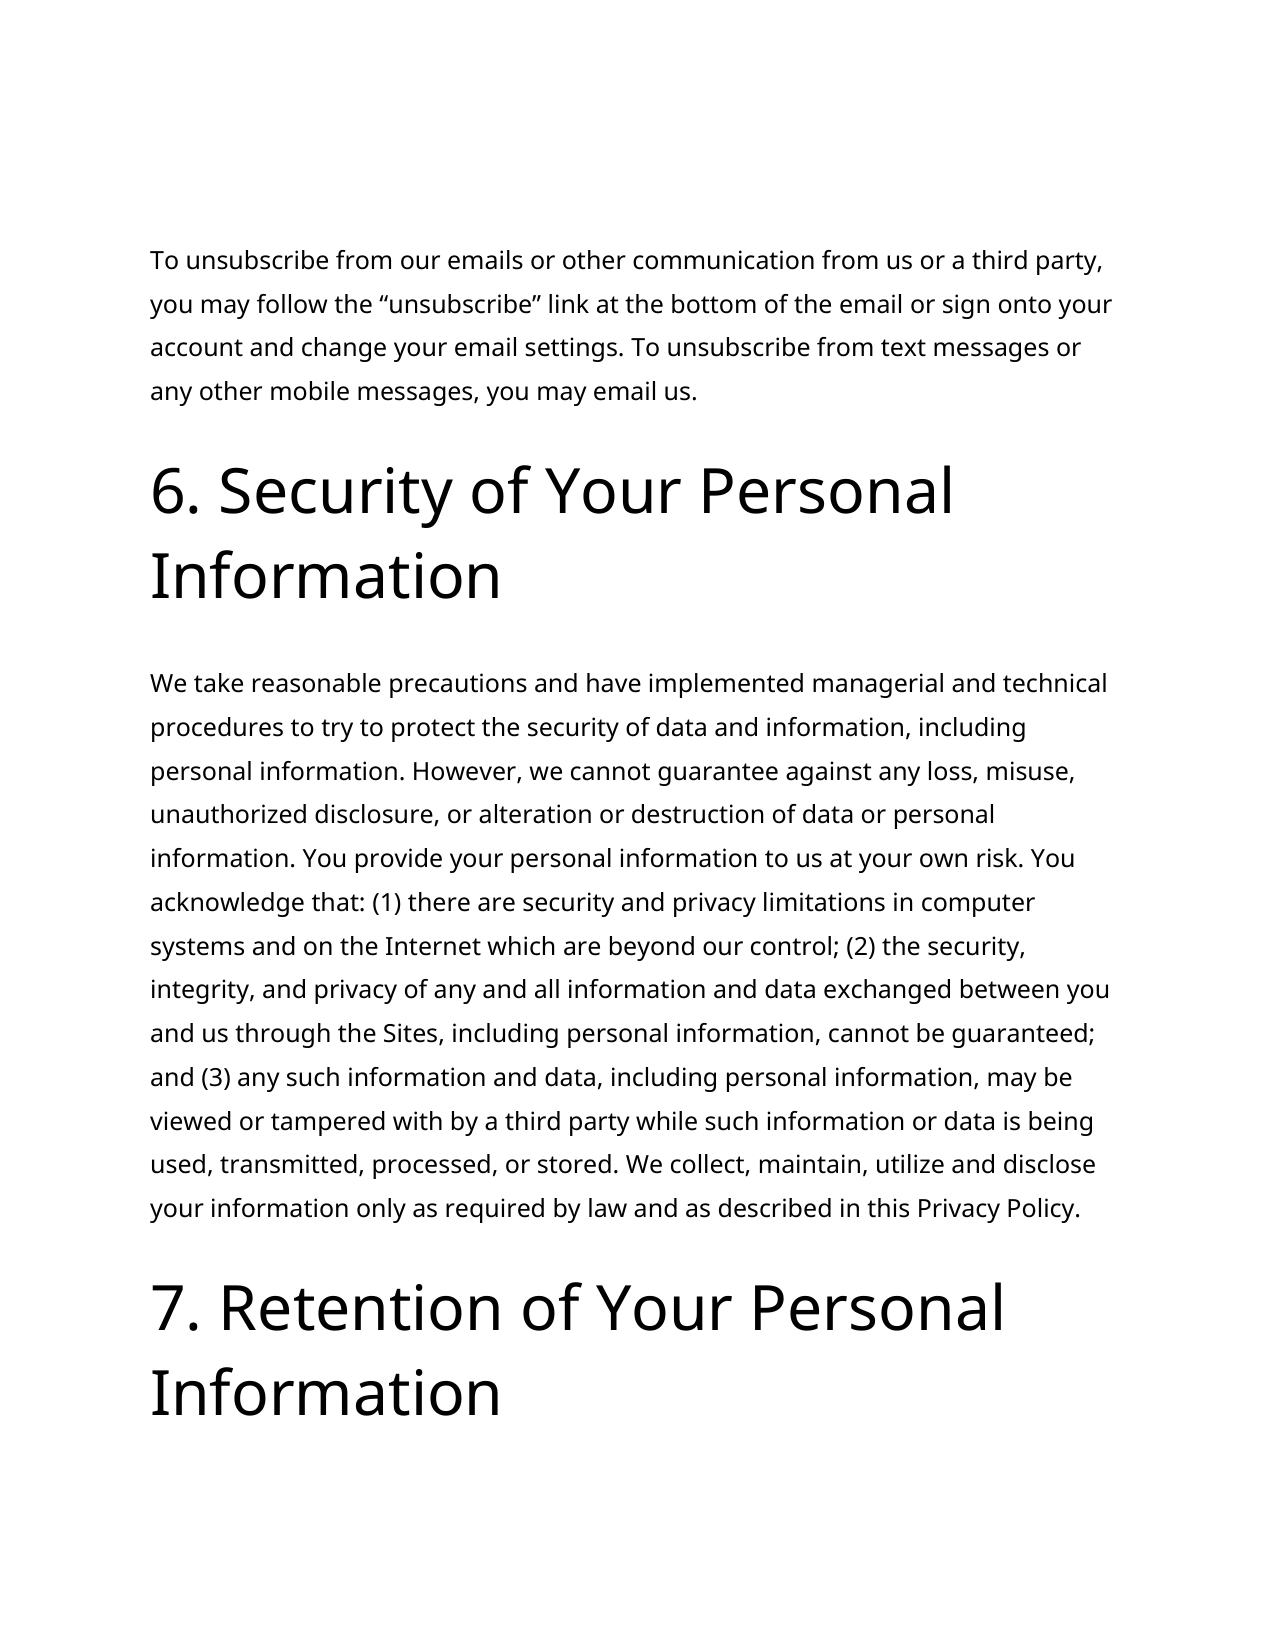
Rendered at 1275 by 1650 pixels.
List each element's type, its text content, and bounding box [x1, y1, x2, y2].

text We take reasonable precautions and have implemented managerial and technical procedures to try to protect the security of data and information, including personal information. However, we cannot guarantee against any loss, misuse, unauthorized disclosure, or alteration or destruction of data or personal information. You provide your personal information to us at your own risk. You acknowledge that: (1) there are security and privacy limitations in computer systems and on the Internet which are beyond our control; (2) the security, integrity, and privacy of any and all information and data exchanged between you and us through the Sites, including personal information, cannot be guaranteed; and (3) any such information and data, including personal information, may be viewed or tampered with by a third party while such information or data is being used, transmitted, processed, or stored. We collect, maintain, utilize and disclose your information only as required by law and as described in this Privacy Policy. [150, 656, 1125, 1225]
text To unsubscribe from our emails or other communication from us or a third party, you may follow the “unsubscribe” link at the bottom of the email or sign onto your account and change your email settings. To unsubscribe from text messages or any other mobile messages, you may email us. [150, 233, 1125, 408]
text 6. Security of Your Personal Information [150, 447, 1125, 617]
text 7. Retention of Your Personal Information [150, 1264, 1125, 1434]
